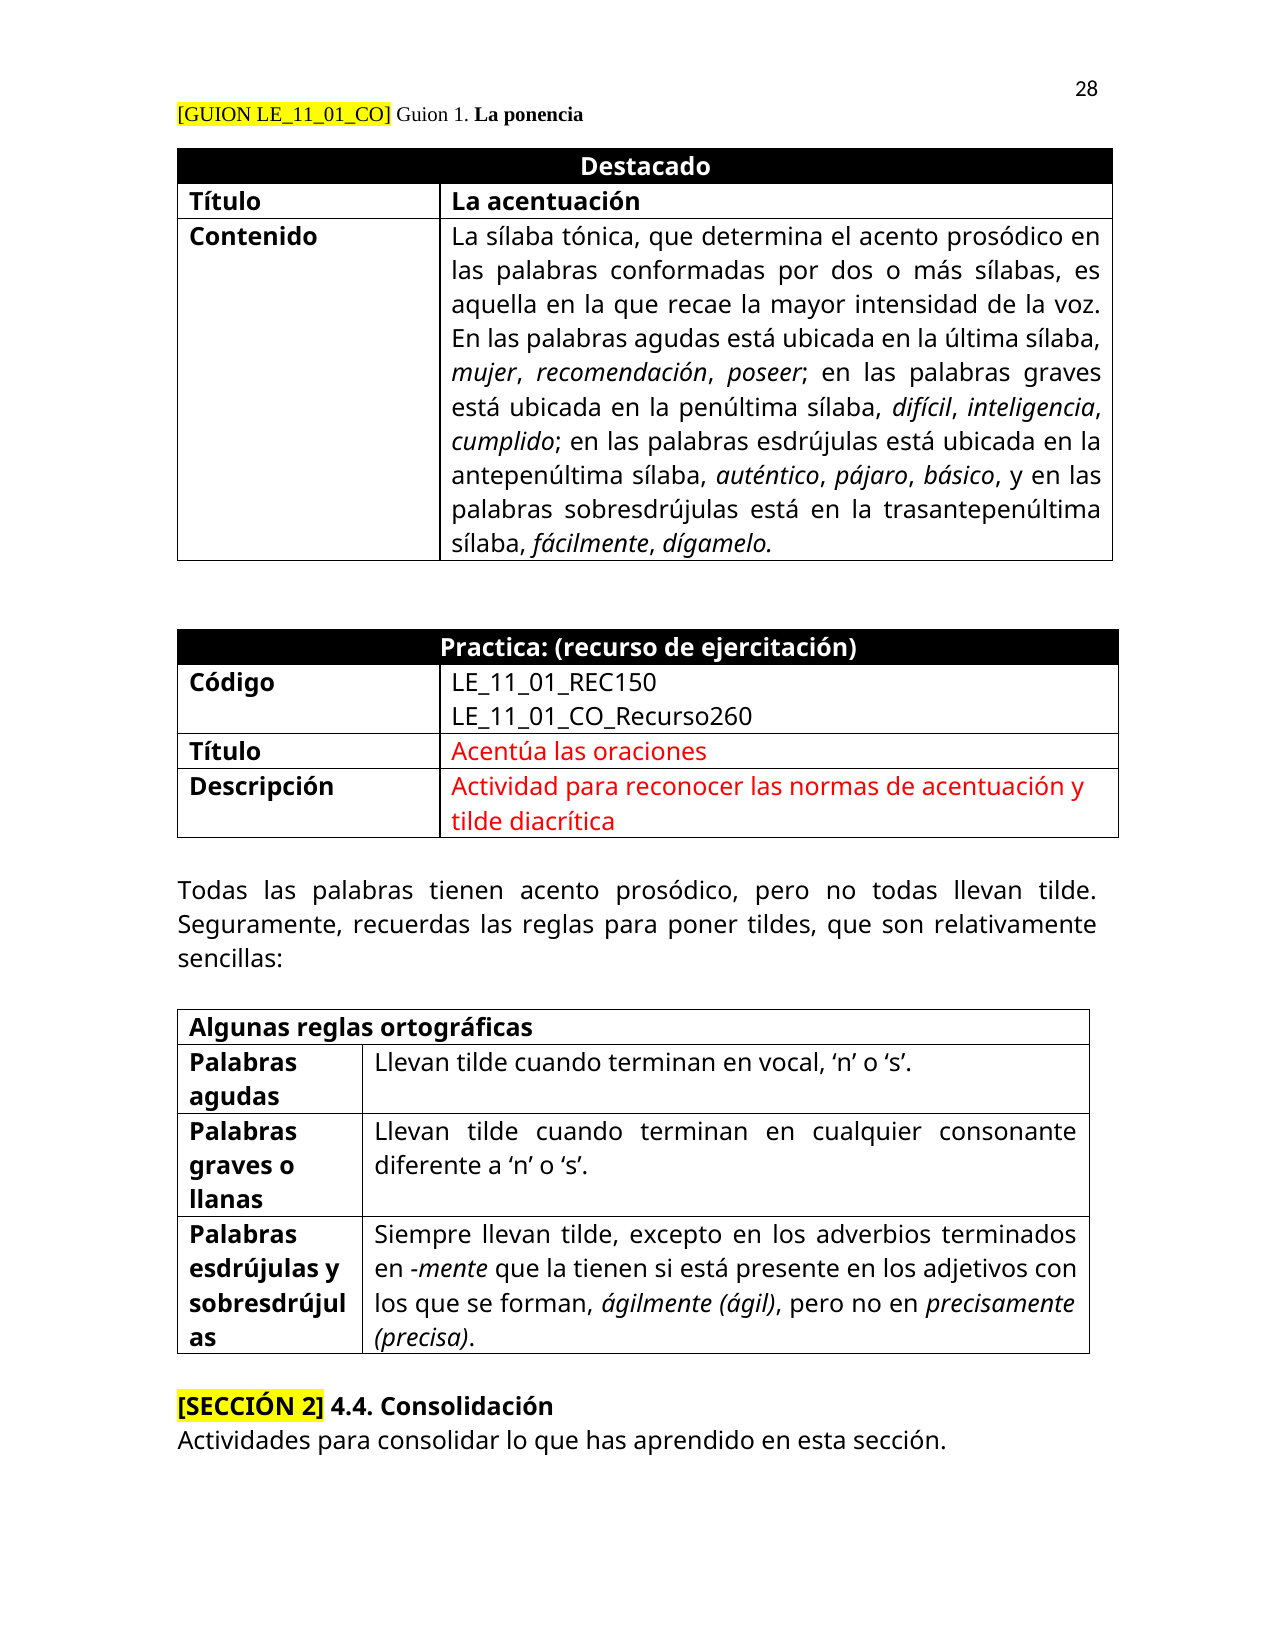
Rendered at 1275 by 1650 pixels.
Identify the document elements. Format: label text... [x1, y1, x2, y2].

table_cell Palabras graves o llanas [178, 1114, 362, 1216]
table_header Destacado [178, 149, 1112, 183]
table_header Algunas reglas ortográficas [178, 1010, 1089, 1044]
table_cell Descripción [178, 769, 439, 837]
table_cell Actividad para reconocer las normas de acentuación y tilde diacrítica [441, 769, 1118, 837]
table_cell Llevan tilde cuando terminan en cualquier consonante diferente a ‘n’ o ‘s’. [363, 1114, 1089, 1216]
text [SECCIÓN 2] 4.4. Consolidación [177, 1388, 1098, 1422]
table_cell Palabras agudas [178, 1045, 362, 1113]
table_cell La sílaba tónica, que determina el acento prosódico en las palabras conformadas por dos o más sílabas, es aquella en la que recae la mayor intensidad de la voz. En las palabras agudas está ubicada en la última sílaba, mujer, recomendación, poseer; en las palabras graves está ubicada en la penúltima sílaba, difícil, inteligencia, cumplido; en las palabras esdrújulas está ubicada en la antepenúltima sílaba, auténtico, pájaro, básico, y en las palabras sobresdrújulas está en la trasantepenúltima sílaba, fácilmente, dígamelo. [441, 219, 1112, 559]
table_cell Código [178, 665, 439, 733]
table_cell Llevan tilde cuando terminan en vocal, ‘n’ o ‘s’. [363, 1045, 1089, 1113]
table_cell Título [178, 184, 439, 218]
table_cell Palabras esdrújulas y sobresdrújulas [178, 1217, 362, 1353]
text Actividades para consolidar lo que has aprendido en esta sección. [177, 1422, 1098, 1457]
table_header Practica: (recurso de ejercitación) [178, 630, 1118, 664]
table_cell Siempre llevan tilde, excepto en los adverbios terminados en -mente que la tienen si está presente en los adjetivos con los que se forman, ágilmente (ágil), pero no en precisamente (precisa). [363, 1217, 1089, 1353]
text Todas las palabras tienen acento prosódico, pero no todas llevan tilde. Seguramente, recuerdas las reglas para poner tildes, que son relativamente sencillas: [177, 872, 1098, 974]
table_cell Acentúa las oraciones [441, 734, 1118, 768]
table_cell Contenido [178, 219, 439, 559]
table_cell La acentuación [441, 184, 1112, 218]
table_cell LE_11_01_REC150 LE_11_01_CO_Recurso260 [441, 665, 1118, 733]
table_cell Título [178, 734, 439, 768]
